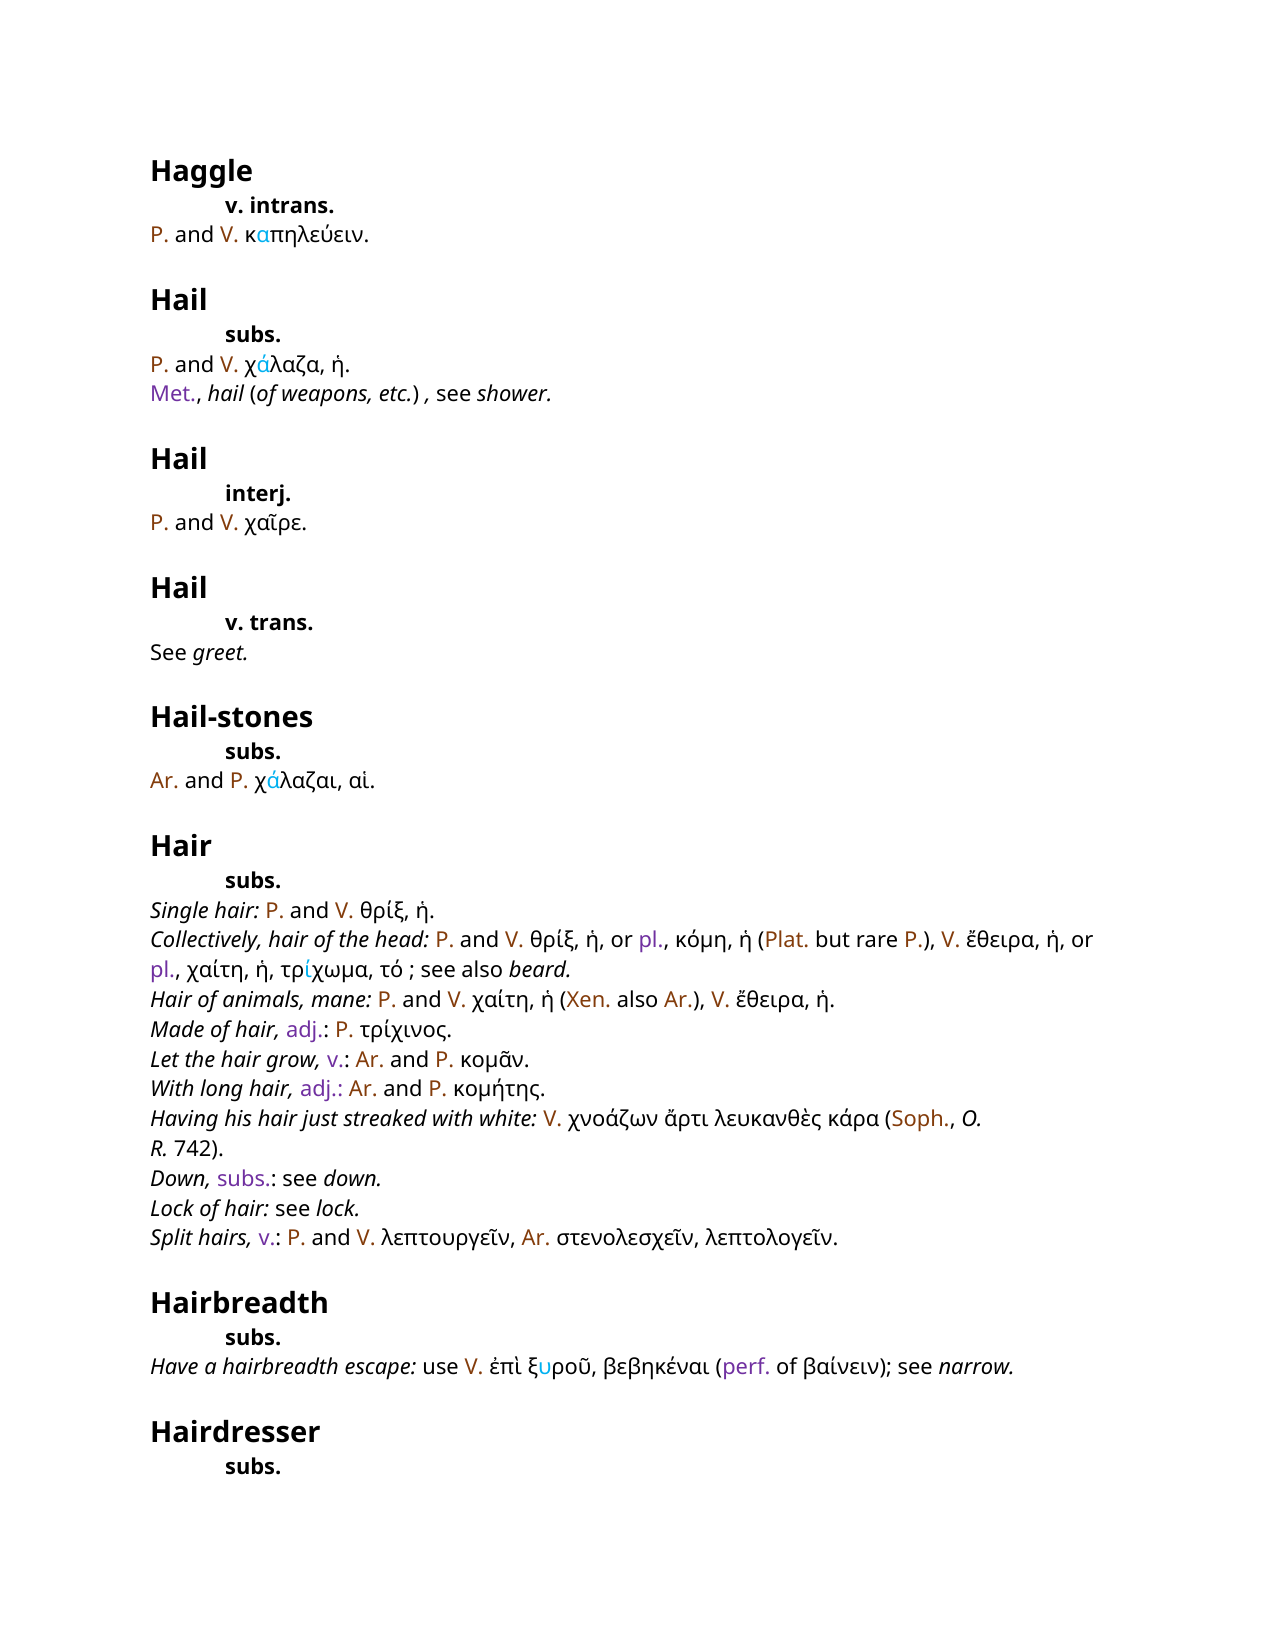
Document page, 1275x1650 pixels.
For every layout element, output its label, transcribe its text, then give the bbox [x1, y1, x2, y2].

text P. and V. χάλαζα, ἡ. [150, 348, 1125, 378]
text Hair subs. [150, 825, 1125, 894]
text Made of hair, adj.: P. τρίχινος. [150, 1014, 1125, 1043]
text Hail-stones subs. [150, 696, 1125, 766]
text Lock of hair: see lock. [150, 1192, 1125, 1222]
text Met., hail (of weapons, etc.) , see shower. [150, 378, 1125, 408]
text Hail interj. [150, 438, 1125, 507]
text P. and V. καπηλεύειν. [150, 219, 1125, 249]
text Hail subs. [150, 279, 1125, 348]
text Collectively, hair of the head: P. and V. θρίξ, ἡ, or pl., κόμη, ἡ (Plat. but rare P.), V. ἔθειρα, ἡ, or pl., χαίτη, ἡ, τρίχωμα, τό ; see also beard. [150, 924, 1125, 984]
text Down, subs.: see down. [150, 1163, 1125, 1192]
text Split hairs, v.: P. and V. λεπτουργεῖν, Ar. στενολεσχεῖν, λεπτολογεῖν. [150, 1222, 1125, 1252]
text Hair of animals, mane: P. and V. χαίτη, ἡ (Xen. also Ar.), V. ἔθειρα, ἡ. [150, 984, 1125, 1014]
text See greet. [150, 636, 1125, 666]
text R. 742). [150, 1133, 1125, 1163]
text Haggle v. intrans. [150, 150, 1125, 219]
text Hairdresser subs. [150, 1411, 1125, 1480]
text With long hair, adj.: Ar. and P. κομήτης. [150, 1073, 1125, 1103]
text P. and V. χαῖρε. [150, 507, 1125, 537]
text Hairbreadth subs. [150, 1282, 1125, 1351]
text Having his hair just streaked with white: V. χνοάζων ἄρτι λευκανθὲς κάρα (Soph., O. [150, 1103, 1125, 1133]
text Hail v. trans. [150, 567, 1125, 636]
text Have a hairbreadth escape: use V. ἐπὶ ξυροῦ, βεβηκέναι (perf. of βαίνειν); see narrow. [150, 1351, 1125, 1381]
text Single hair: P. and V. θρίξ, ἡ. [150, 894, 1125, 924]
text Ar. and P. χάλαζαι, αἱ. [150, 766, 1125, 795]
text Let the hair grow, v.: Ar. and P. κομᾶν. [150, 1043, 1125, 1073]
